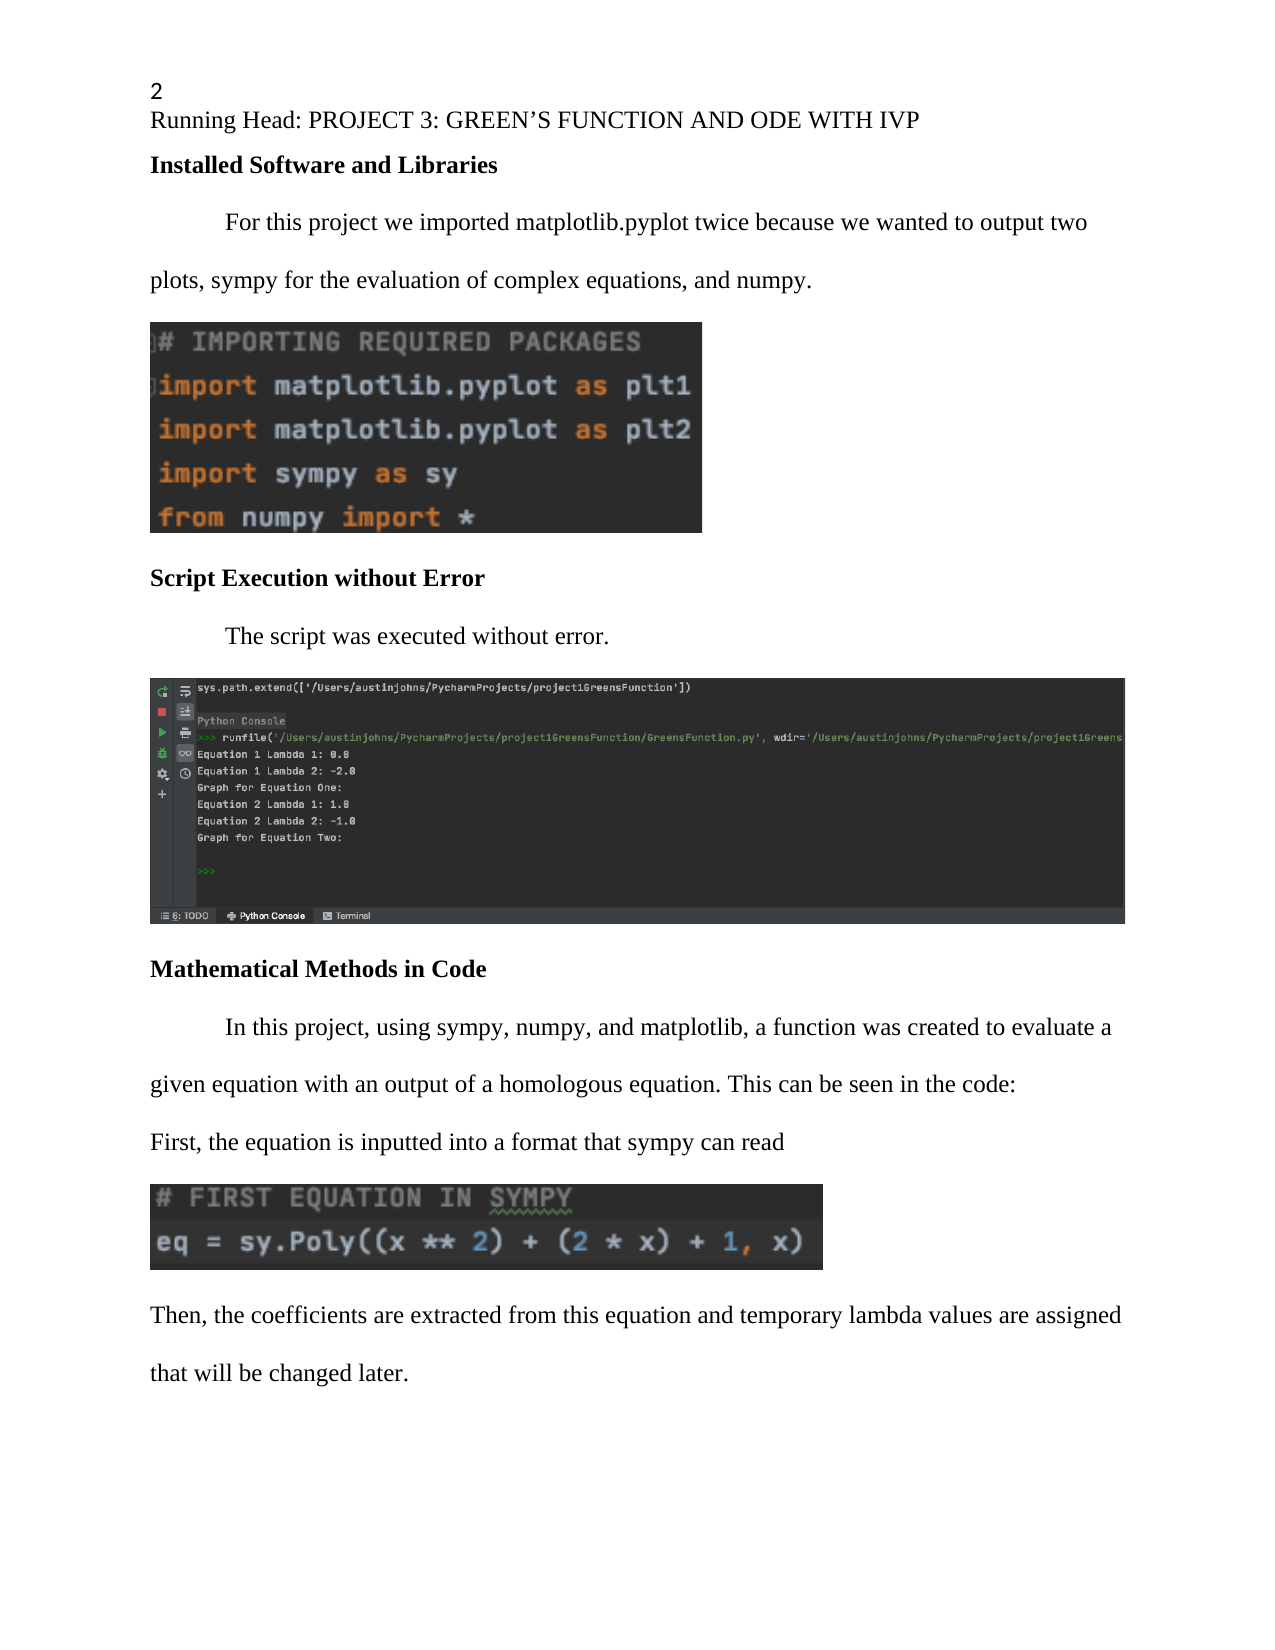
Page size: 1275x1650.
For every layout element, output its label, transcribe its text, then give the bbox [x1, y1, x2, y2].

picture [150, 1184, 823, 1270]
text Script Execution without Error [150, 563, 1125, 592]
text The script was executed without error. [150, 621, 1125, 650]
text Mathematical Methods in Code [150, 954, 1125, 983]
text First, the equation is inputted into a format that sympy can read [150, 1127, 1125, 1156]
text Then, the coefficients are extracted from this equation and temporary lambda values are assigned that will be changed later. [150, 1300, 1125, 1386]
text In this project, using sympy, numpy, and matplotlib, a function was created to evaluate a given equation with an output of a homologous equation. This can be seen in the code: [150, 1012, 1125, 1098]
picture [150, 678, 1125, 924]
picture [150, 322, 703, 533]
text Installed Software and Libraries [150, 150, 1125, 179]
text For this project we imported matplotlib.pyplot twice because we wanted to output two plots, sympy for the evaluation of complex equations, and numpy. [150, 207, 1125, 294]
